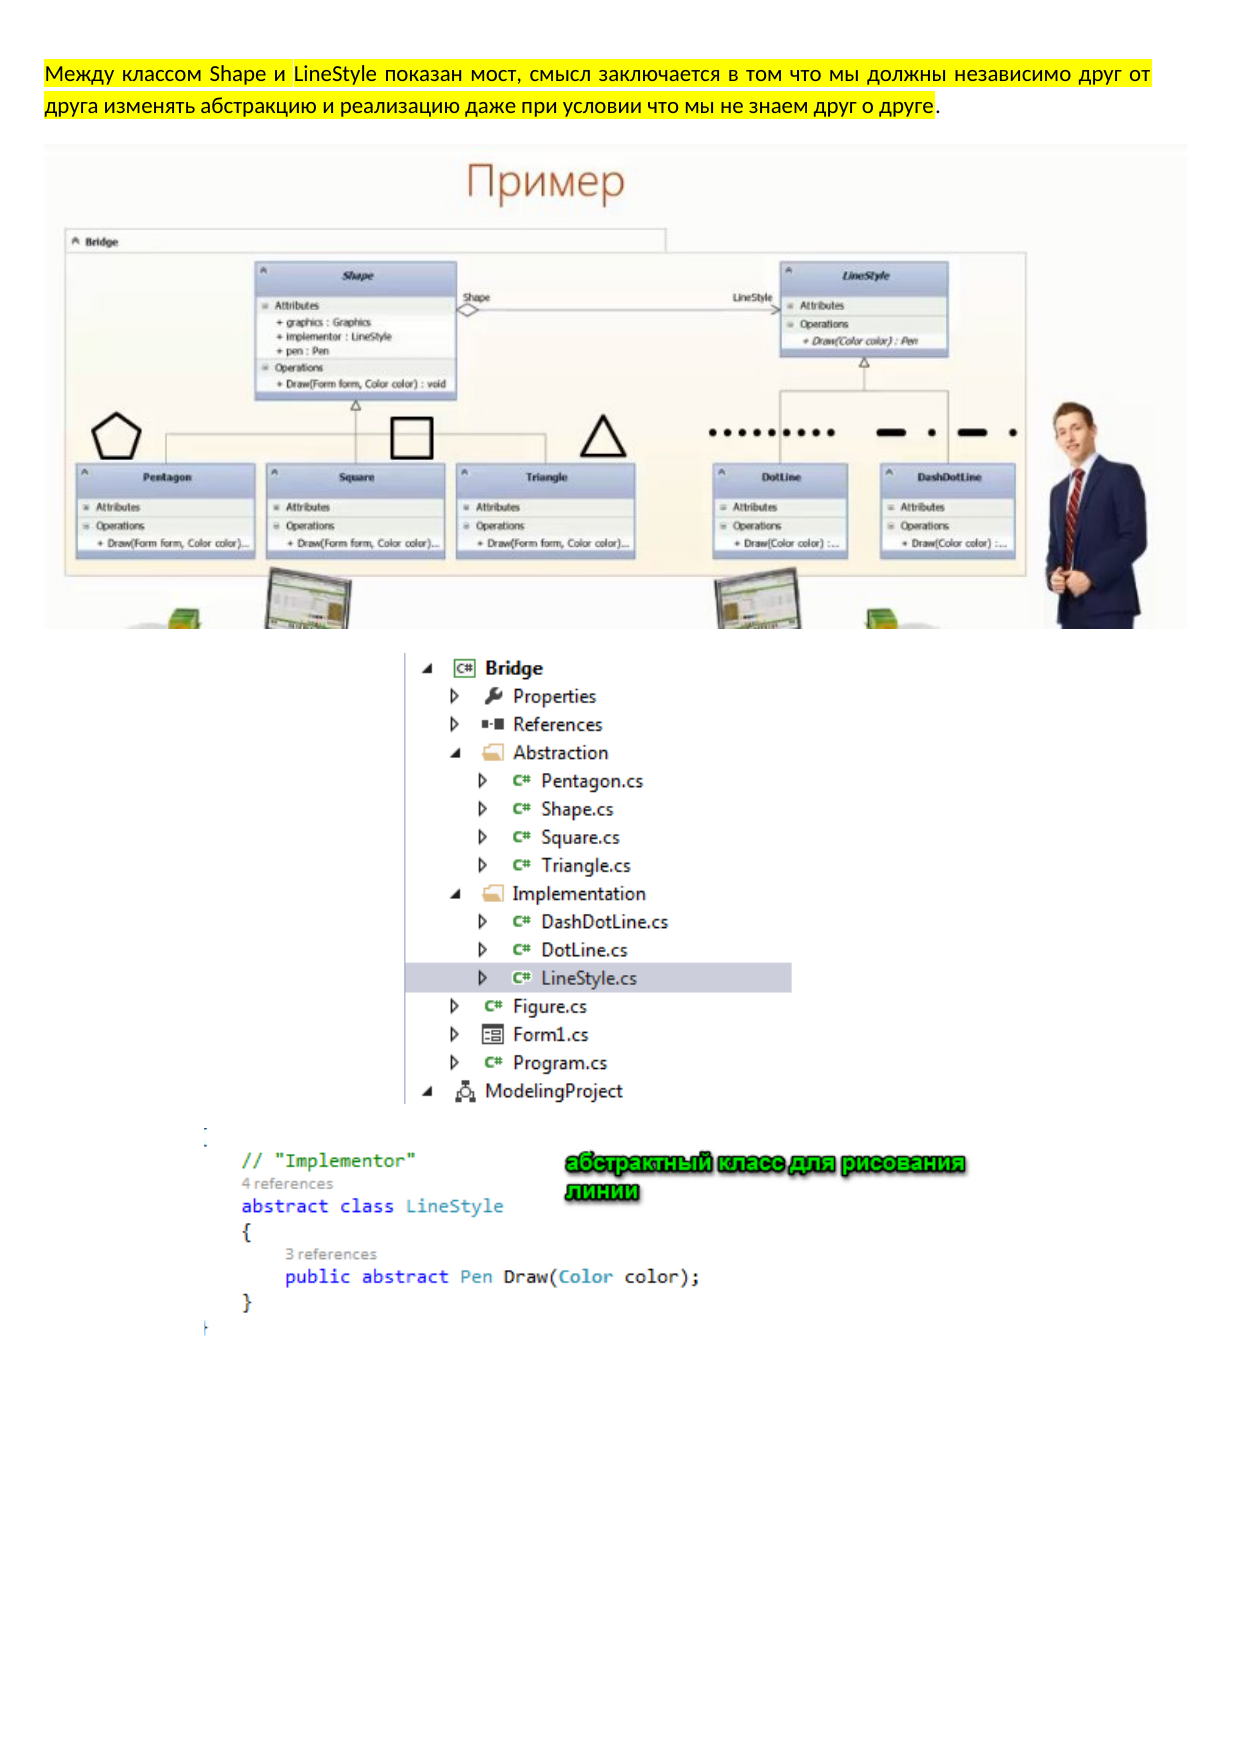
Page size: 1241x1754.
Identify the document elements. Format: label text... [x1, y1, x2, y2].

picture [204, 1128, 992, 1338]
picture [44, 144, 1188, 629]
text Между классом Shape и LineStyle показан мост, смысл заключается в том что мы должны независимо друг от друга изменять абстракцию и реализацию даже при условии что мы не знаем друг о друге. [44, 59, 1152, 119]
picture [404, 653, 792, 1104]
